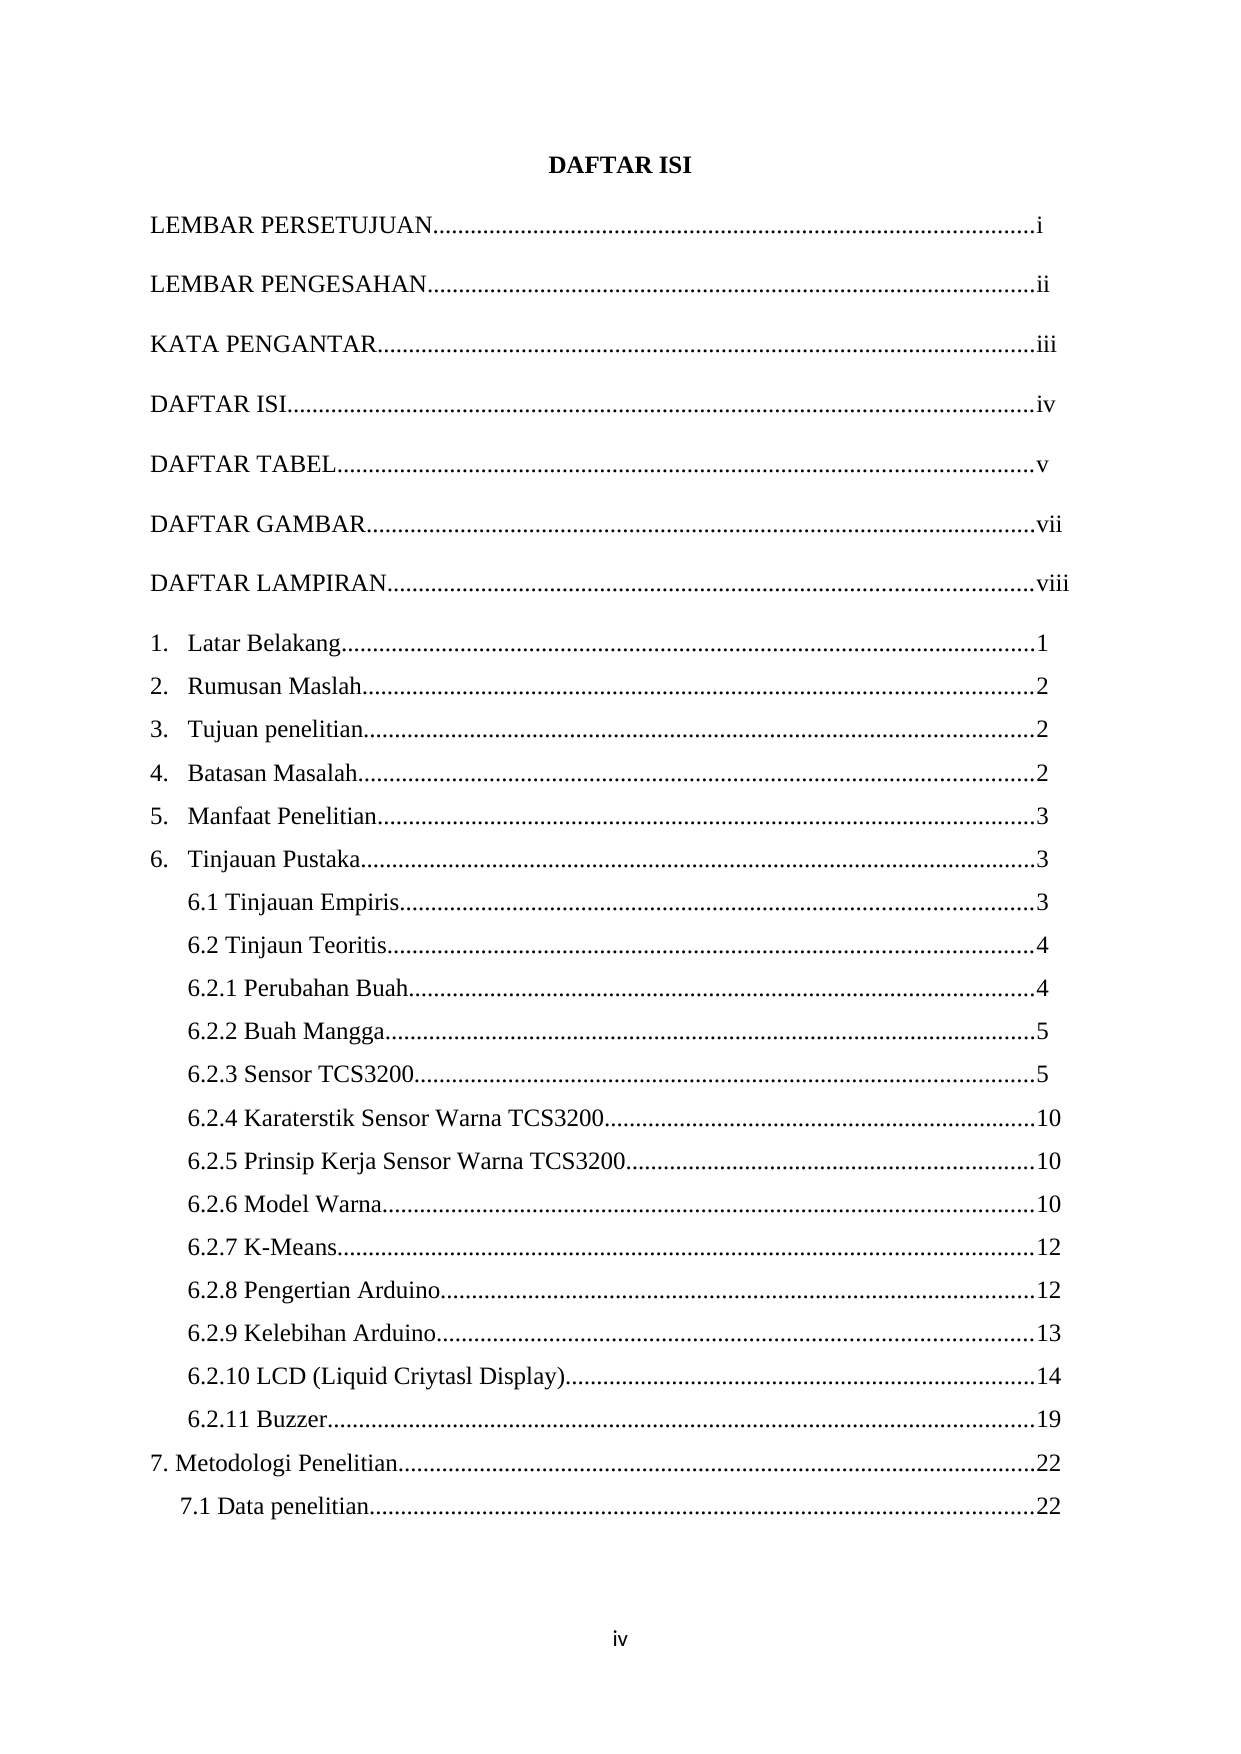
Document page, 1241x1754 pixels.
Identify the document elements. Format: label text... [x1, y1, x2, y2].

list 6.2.10 LCD (Liquid Criytasl Display) 14 [187, 1361, 1090, 1390]
text LEMBAR PERSETUJUAN i [150, 210, 1090, 238]
text KATA PENGANTAR iii [150, 329, 1090, 358]
list Rumusan Maslah 2 [150, 671, 1090, 700]
text DAFTAR LAMPIRAN viii [150, 568, 1090, 597]
text DAFTAR TABEL v [150, 449, 1090, 478]
list Latar Belakang 1 [150, 628, 1090, 657]
list Tinjauan Pustaka 3 [150, 844, 1090, 873]
text DAFTAR ISI iv [150, 389, 1090, 418]
list Batasan Masalah 2 [150, 758, 1090, 786]
list 7. Metodologi Penelitian 22 [150, 1448, 1090, 1476]
list 6.2.8 Pengertian Arduino 12 [187, 1275, 1090, 1304]
list 7.1 Data penelitian 22 [179, 1491, 1090, 1519]
list Manfaat Penelitian 3 [150, 801, 1090, 829]
text DAFTAR GAMBAR vii [150, 509, 1090, 537]
list 6.2.7 K-Means 12 [187, 1232, 1090, 1261]
list 6.1 Tinjauan Empiris 3 [187, 887, 1090, 916]
list 6.2.11 Buzzer 19 [187, 1404, 1090, 1433]
list 6.2.5 Prinsip Kerja Sensor Warna TCS3200 10 [187, 1146, 1090, 1174]
text LEMBAR PENGESAHAN ii [150, 269, 1090, 298]
list 6.2.4 Karaterstik Sensor Warna TCS3200 10 [187, 1103, 1090, 1131]
list 6.2.1 Perubahan Buah 4 [187, 973, 1090, 1002]
list 6.2.6 Model Warna 10 [187, 1189, 1090, 1218]
list 6.2.9 Kelebihan Arduino 13 [187, 1318, 1090, 1347]
list Tujuan penelitian 2 [150, 714, 1090, 743]
text DAFTAR ISI [150, 150, 1090, 179]
list 6.2.2 Buah Mangga 5 [187, 1016, 1090, 1045]
list 6.2 Tinjaun Teoritis 4 [187, 930, 1090, 959]
list 6.2.3 Sensor TCS3200 5 [187, 1059, 1090, 1088]
